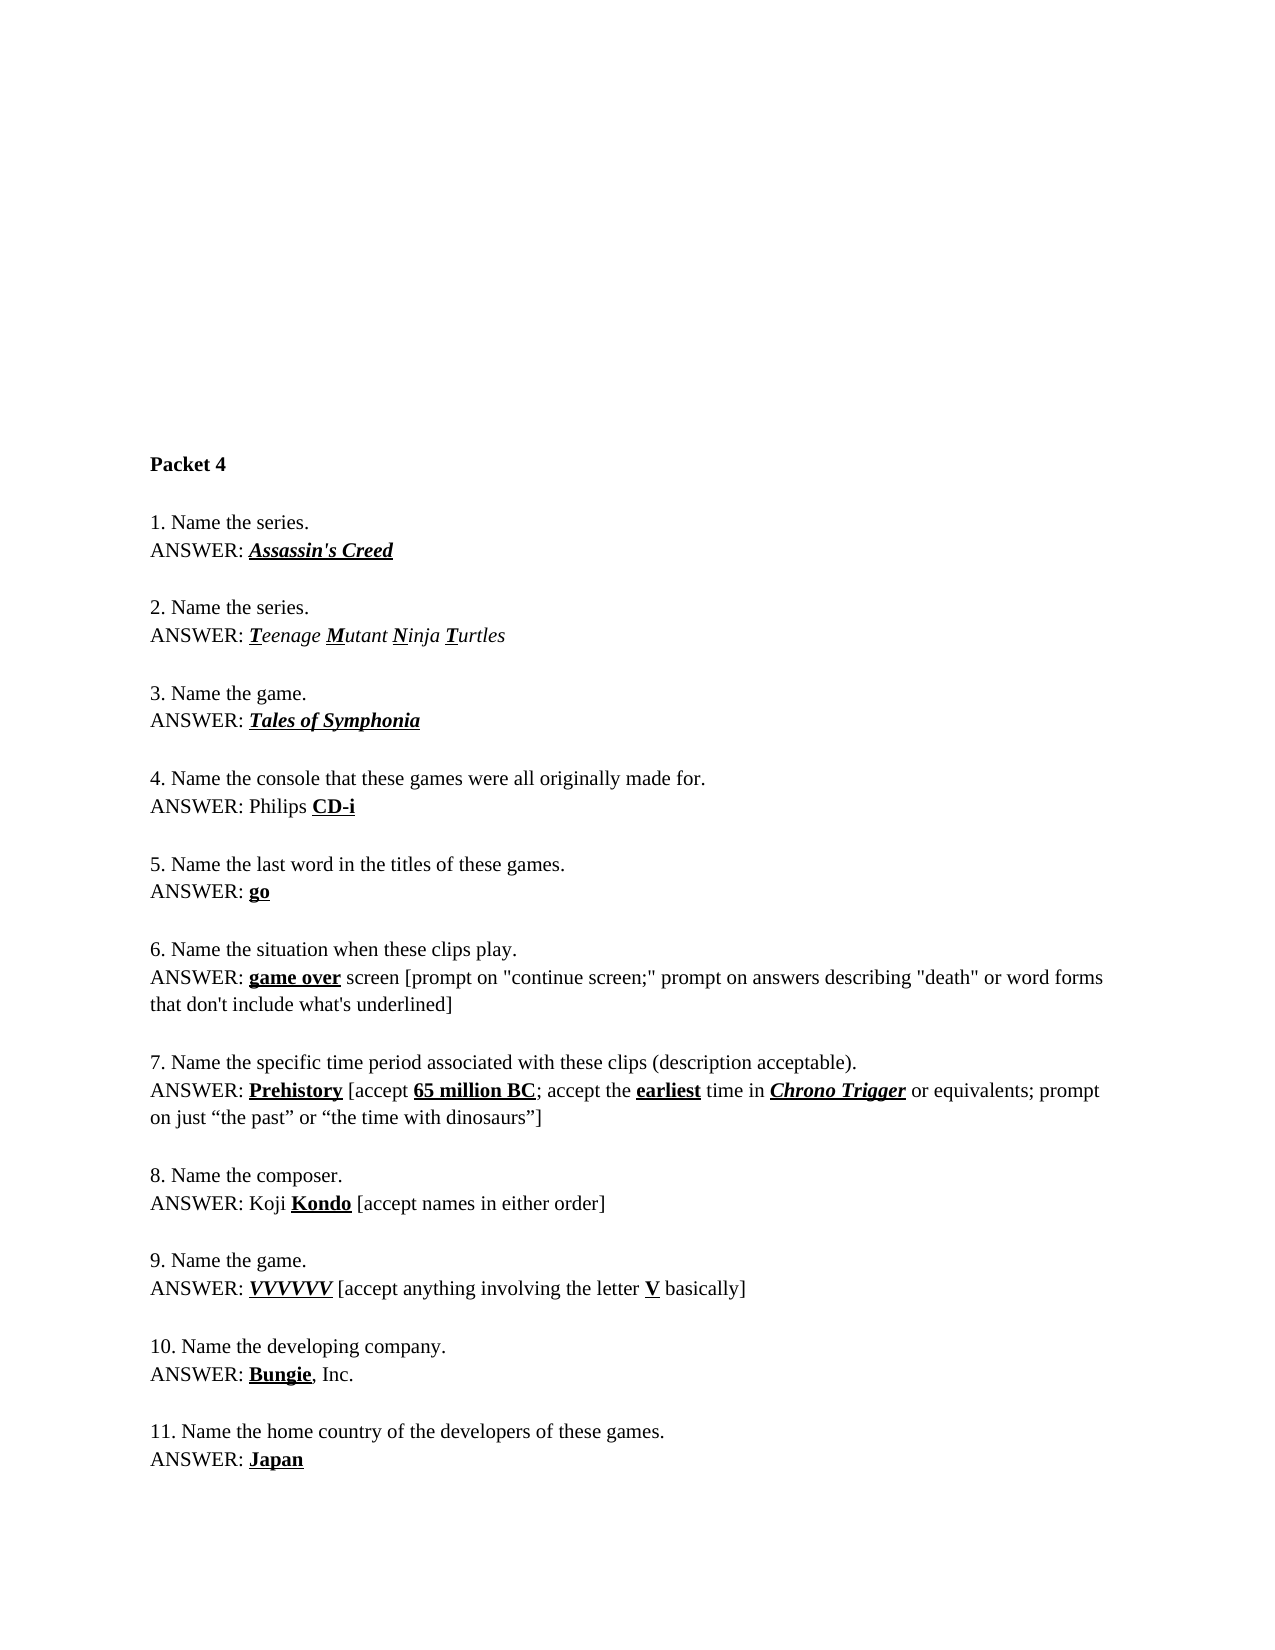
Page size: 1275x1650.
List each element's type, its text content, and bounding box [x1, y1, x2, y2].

text 10. Name the developing company. [150, 1334, 1125, 1358]
text ANSWER: Koji Kondo [accept names in either order] [150, 1191, 1125, 1215]
text 11. Name the home country of the developers of these games. [150, 1419, 1125, 1443]
text 6. Name the situation when these clips play. [150, 937, 1125, 961]
text ANSWER: Assassin's Creed [150, 537, 1125, 562]
text ANSWER: go [150, 879, 1125, 903]
text 7. Name the specific time period associated with these clips (description acceptable). [150, 1050, 1125, 1074]
text ANSWER: game over screen [prompt on "continue screen;" prompt on answers describing "death" or word forms that don't include what's underlined] [150, 964, 1125, 1016]
text 9. Name the game. [150, 1248, 1125, 1272]
text 3. Name the game. [150, 681, 1125, 705]
text 4. Name the console that these games were all originally made for. [150, 766, 1125, 790]
text ANSWER: Prehistory [accept 65 million BC; accept the earliest time in Chrono Trigger or equivalents; prompt on just “the past” or “the time with dinosaurs”] [150, 1078, 1125, 1129]
text 5. Name the last word in the titles of these games. [150, 852, 1125, 876]
text Packet 4 [150, 452, 1125, 476]
text 2. Name the series. [150, 595, 1125, 619]
text ANSWER: Teenage Mutant Ninja Turtles [150, 623, 1125, 647]
text 8. Name the composer. [150, 1163, 1125, 1187]
text ANSWER: Japan [150, 1447, 1125, 1471]
text ANSWER: Tales of Symphonia [150, 708, 1125, 732]
text 1. Name the series. [150, 510, 1125, 534]
text ANSWER: Bungie, Inc. [150, 1361, 1125, 1386]
text ANSWER: Philips CD-i [150, 794, 1125, 818]
text ANSWER: VVVVVV [accept anything involving the letter V basically] [150, 1276, 1125, 1300]
